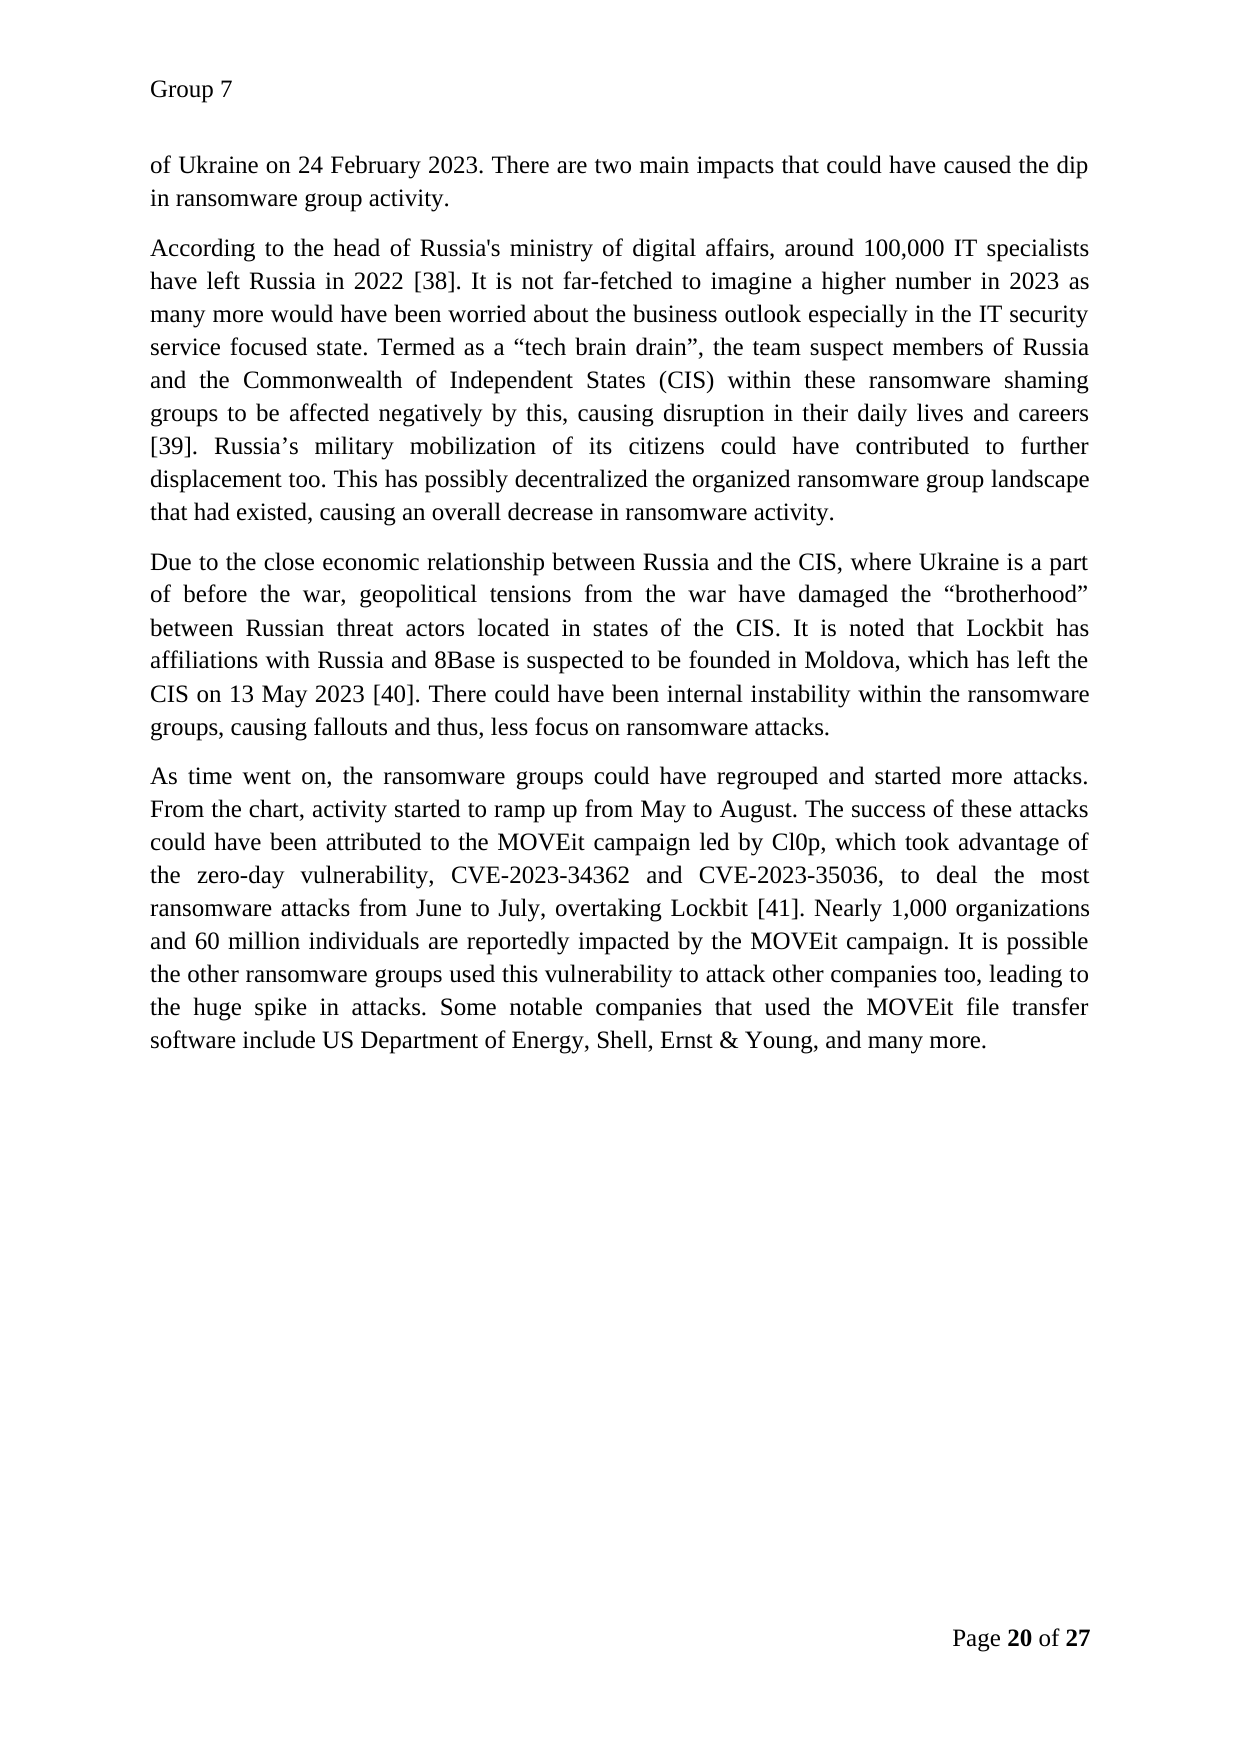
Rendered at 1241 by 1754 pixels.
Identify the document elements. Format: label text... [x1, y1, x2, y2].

text Due to the close economic relationship between Russia and the CIS, where Ukraine is a part of before the war, geopolitical tensions from the war have damaged the “brotherhood” between Russian threat actors located in states of the CIS. It is noted that Lockbit has affiliations with Russia and 8Base is suspected to be founded in Moldova, which has left the CIS on 13 May 2023. There could have been internal instability within the ransomware groups, causing fallouts and thus, less focus on ransomware attacks. [150, 547, 1090, 740]
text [150, 150, 1090, 212]
text According to the head of Russia's ministry of digital affairs, around 100,000 IT specialists have left Russia in 2022. It is not far-fetched to imagine a higher number in 2023 as many more would have been worried about the business outlook especially in the IT security service focused state. Termed as a “tech brain drain”, the team suspect members of Russia and the Commonwealth of Independent States (CIS) within these ransomware shaming groups to be affected negatively by this, causing disruption in their daily lives and careers. Russia’s military mobilization of its citizens could have contributed to further displacement too. This has possibly decentralized the organized ransomware group landscape that had existed, causing an overall decrease in ransomware activity. [150, 233, 1090, 526]
text As time went on, the ransomware groups could have regrouped and started more attacks. From the chart, activity started to ramp up from May to August. The success of these attacks could have been attributed to the MOVEit campaign led by Cl0p, which took advantage of the zero-day vulnerability, CVE-2023-34362 and CVE-2023-35036, to deal the most ransomware attacks from June to July, overtaking Lockbit. Nearly 1,000 organizations and 60 million individuals are reportedly impacted by the MOVEit campaign. It is possible the other ransomware groups used this vulnerability to attack other companies too, leading to the huge spike in attacks. Some notable companies that used the MOVEit file transfer software include US Department of Energy, Shell, Ernst & Young, and many more. [150, 761, 1090, 1054]
